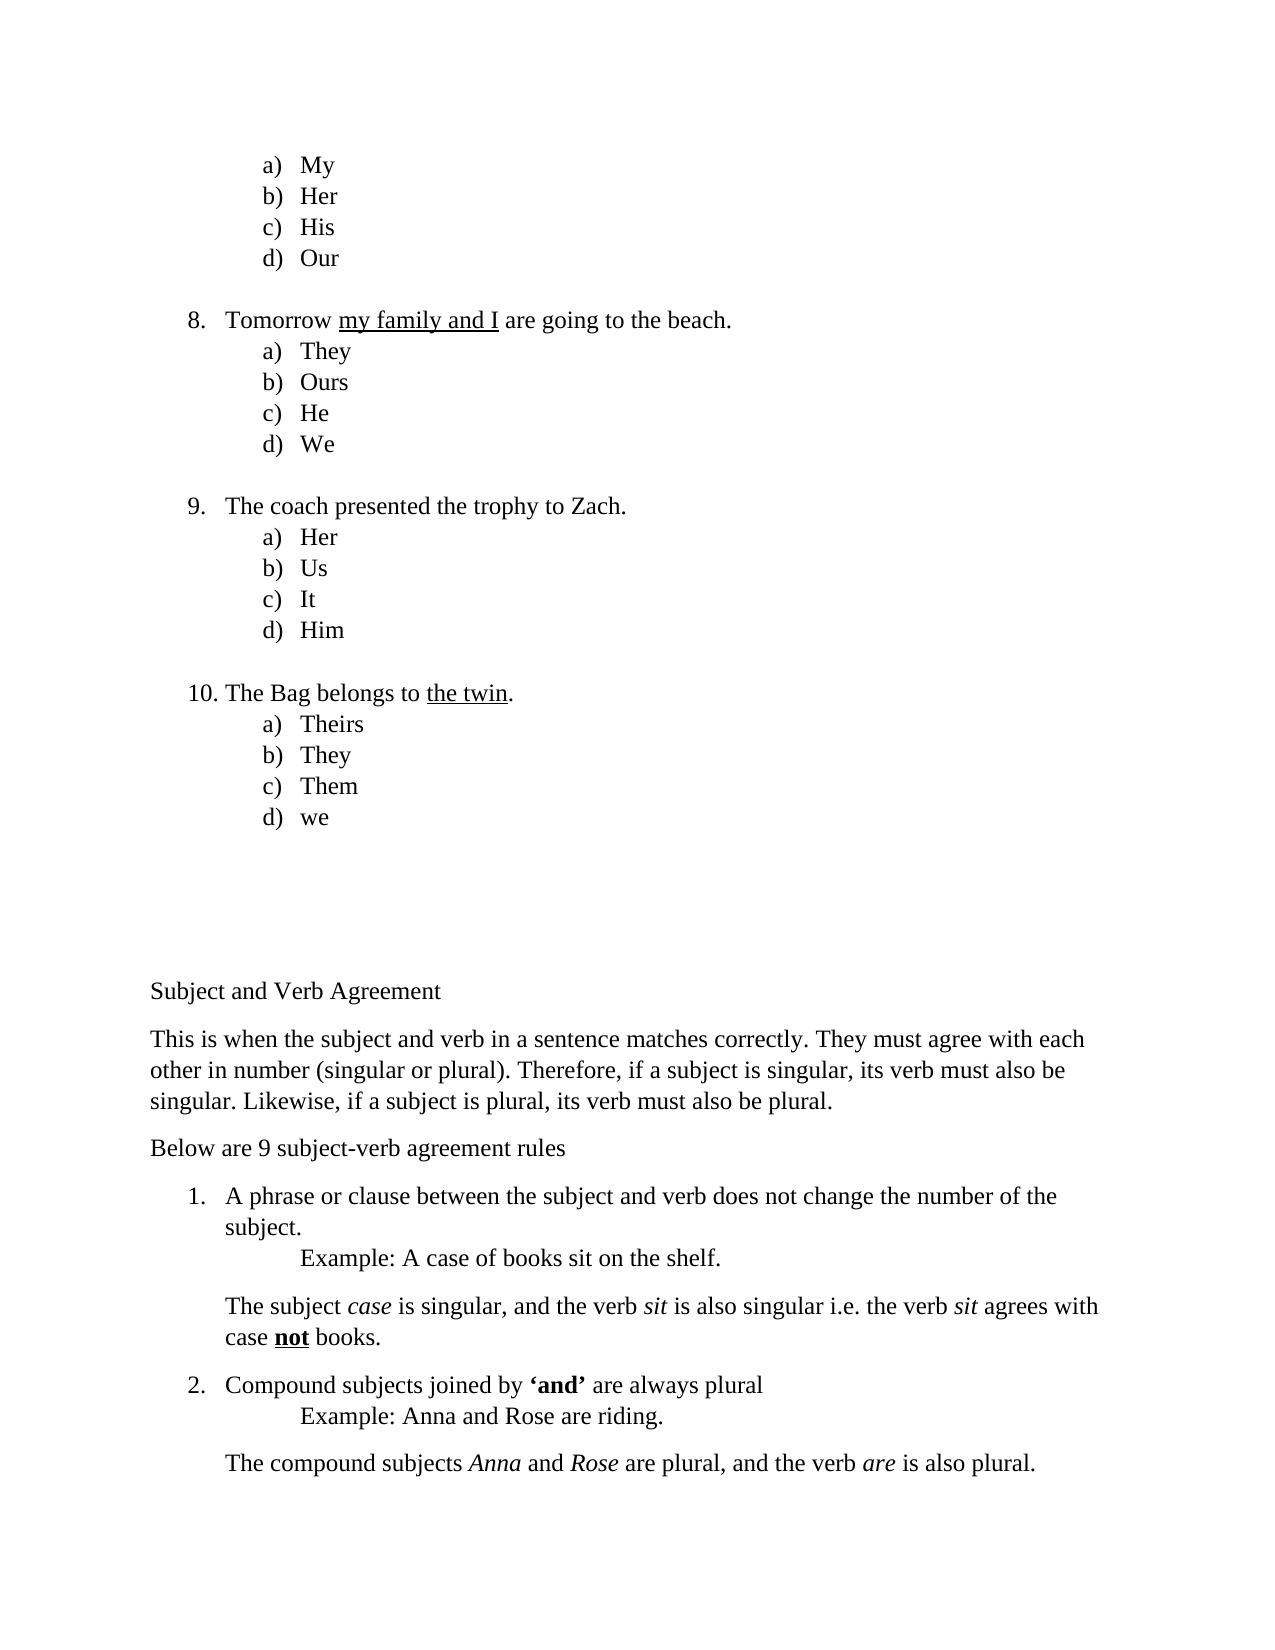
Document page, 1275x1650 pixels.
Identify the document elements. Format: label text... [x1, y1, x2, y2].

list we [262, 802, 1125, 831]
text The compound subjects Anna and Rose are plural, and the verb are is also plural. [150, 1448, 1125, 1477]
list We [262, 429, 1125, 458]
list My [262, 150, 1125, 179]
text Subject and Verb Agreement [150, 976, 1125, 1005]
list His [262, 212, 1125, 241]
list Example: Anna and Rose are riding. [300, 1401, 1125, 1429]
list Theirs [262, 709, 1125, 737]
text This is when the subject and verb in a sentence matches correctly. They must agree with each other in number (singular or plural). Therefore, if a subject is singular, its verb must also be singular. Likewise, if a subject is plural, its verb must also be plural. [150, 1024, 1125, 1114]
list Them [262, 771, 1125, 799]
list Him [262, 616, 1125, 644]
list It [262, 584, 1125, 613]
list Tomorrow my family and I are going to the beach. [187, 305, 1125, 334]
list The Bag belongs to the twin. [187, 678, 1125, 706]
list Her [262, 181, 1125, 210]
text The subject case is singular, and the verb sit is also singular i.e. the verb sit agrees with case not books. [225, 1291, 1125, 1351]
list Our [262, 243, 1125, 272]
list They [262, 740, 1125, 768]
list The coach presented the trophy to Zach. [187, 491, 1125, 520]
list Example: A case of books sit on the shelf. [300, 1243, 1125, 1272]
list Ours [262, 367, 1125, 396]
list He [262, 398, 1125, 427]
text Below are 9 subject-verb agreement rules [150, 1133, 1125, 1162]
list A phrase or clause between the subject and verb does not change the number of the subject. [187, 1181, 1125, 1241]
list Us [262, 553, 1125, 582]
list Compound subjects joined by ‘and’ are always plural [187, 1370, 1125, 1398]
list They [262, 336, 1125, 365]
list Her [262, 522, 1125, 551]
